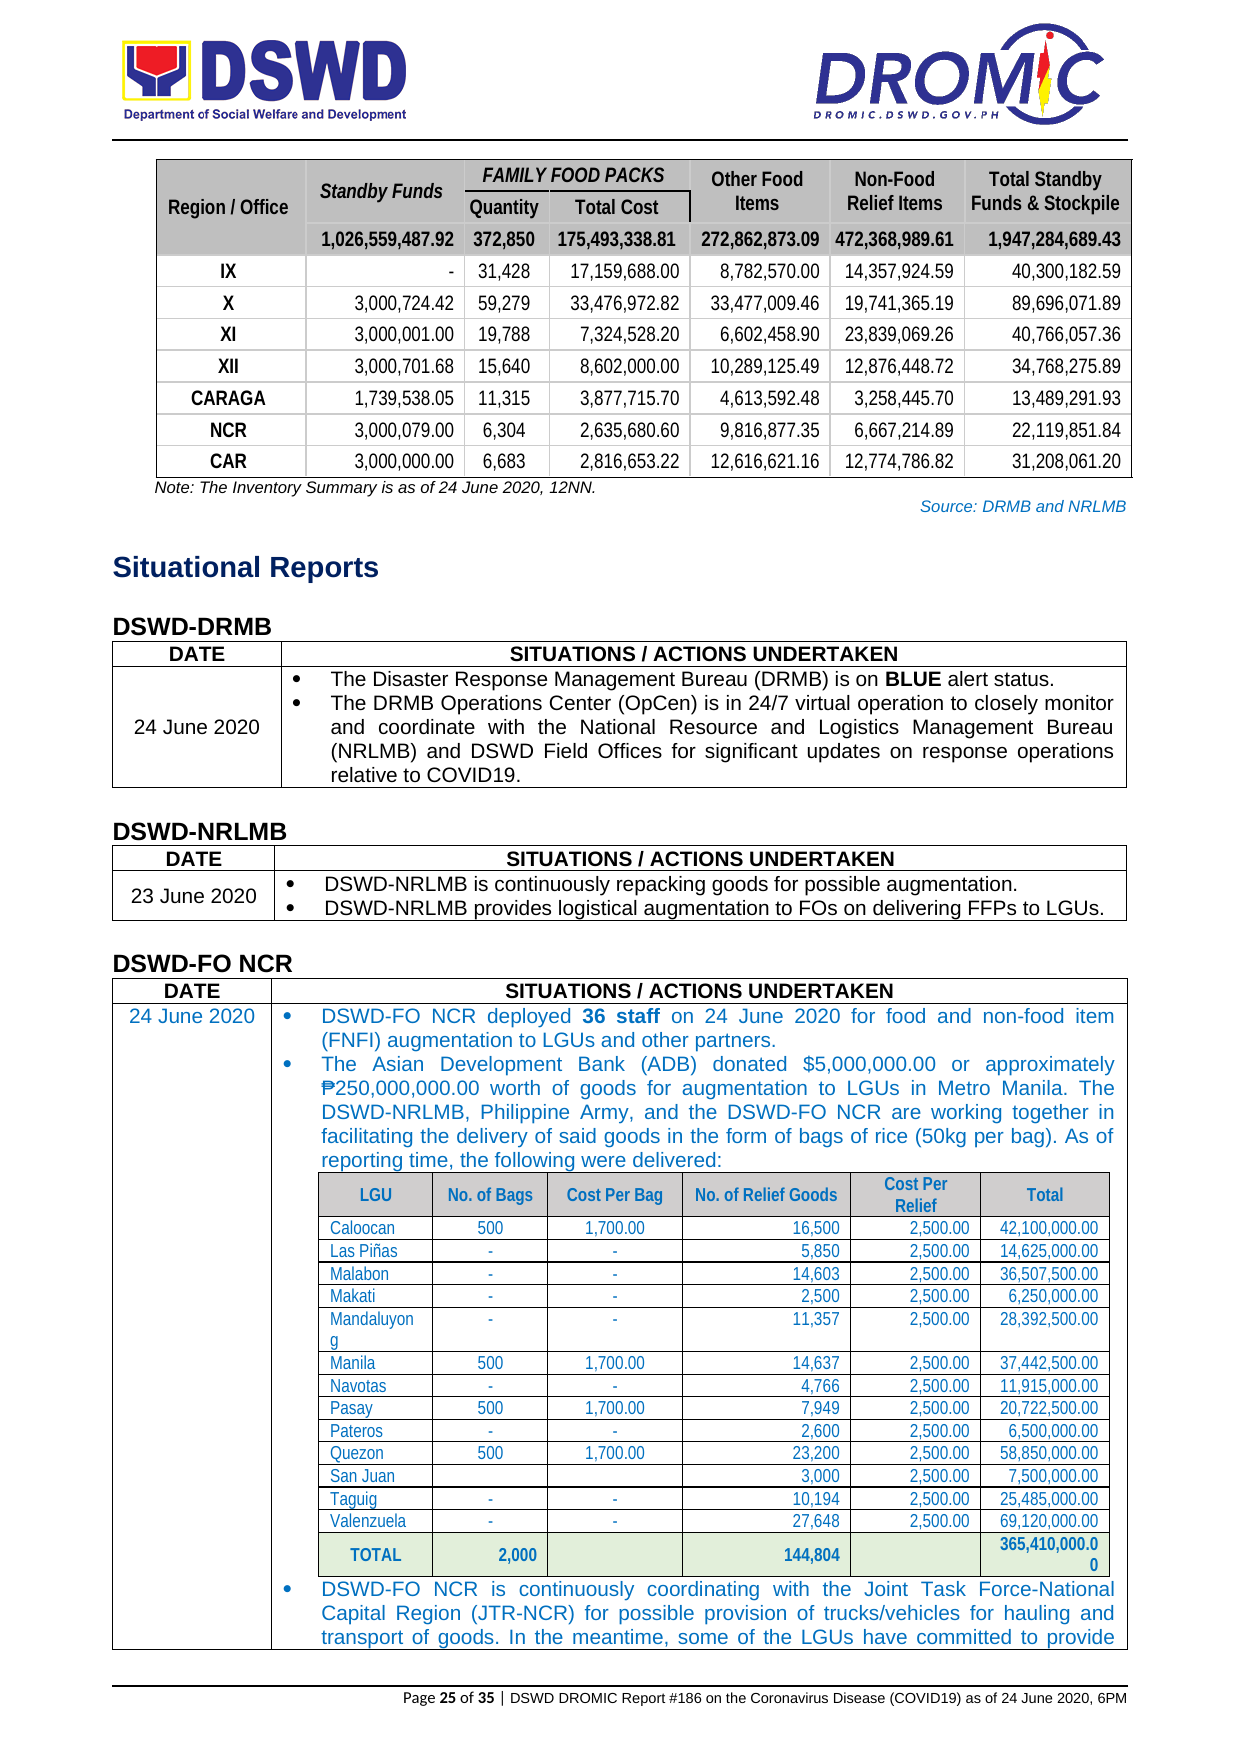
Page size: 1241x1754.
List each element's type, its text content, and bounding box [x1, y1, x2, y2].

text Note: The Inventory Summary is as of 24 June 2020, 12NN. [112, 478, 1128, 497]
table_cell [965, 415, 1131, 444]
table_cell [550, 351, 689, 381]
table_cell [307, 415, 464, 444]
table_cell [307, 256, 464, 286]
text DSWD-FO NCR [112, 949, 1128, 978]
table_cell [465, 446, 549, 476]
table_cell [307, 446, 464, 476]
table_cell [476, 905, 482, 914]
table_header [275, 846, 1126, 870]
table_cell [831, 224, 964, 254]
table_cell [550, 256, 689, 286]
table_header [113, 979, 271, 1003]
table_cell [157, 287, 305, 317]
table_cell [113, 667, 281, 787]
text Situational Reports [112, 550, 1128, 583]
text Source: DRMB and NRLMB [112, 497, 1128, 516]
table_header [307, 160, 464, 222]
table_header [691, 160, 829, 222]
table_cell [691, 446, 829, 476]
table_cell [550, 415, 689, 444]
text DSWD-NRLMB [112, 817, 1128, 845]
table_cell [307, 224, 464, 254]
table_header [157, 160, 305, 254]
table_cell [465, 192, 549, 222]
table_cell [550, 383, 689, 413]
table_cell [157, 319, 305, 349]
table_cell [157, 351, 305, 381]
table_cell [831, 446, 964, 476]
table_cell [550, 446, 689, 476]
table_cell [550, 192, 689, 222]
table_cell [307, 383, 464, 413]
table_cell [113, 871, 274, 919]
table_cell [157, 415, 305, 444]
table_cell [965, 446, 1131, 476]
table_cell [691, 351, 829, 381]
picture [781, 23, 1133, 125]
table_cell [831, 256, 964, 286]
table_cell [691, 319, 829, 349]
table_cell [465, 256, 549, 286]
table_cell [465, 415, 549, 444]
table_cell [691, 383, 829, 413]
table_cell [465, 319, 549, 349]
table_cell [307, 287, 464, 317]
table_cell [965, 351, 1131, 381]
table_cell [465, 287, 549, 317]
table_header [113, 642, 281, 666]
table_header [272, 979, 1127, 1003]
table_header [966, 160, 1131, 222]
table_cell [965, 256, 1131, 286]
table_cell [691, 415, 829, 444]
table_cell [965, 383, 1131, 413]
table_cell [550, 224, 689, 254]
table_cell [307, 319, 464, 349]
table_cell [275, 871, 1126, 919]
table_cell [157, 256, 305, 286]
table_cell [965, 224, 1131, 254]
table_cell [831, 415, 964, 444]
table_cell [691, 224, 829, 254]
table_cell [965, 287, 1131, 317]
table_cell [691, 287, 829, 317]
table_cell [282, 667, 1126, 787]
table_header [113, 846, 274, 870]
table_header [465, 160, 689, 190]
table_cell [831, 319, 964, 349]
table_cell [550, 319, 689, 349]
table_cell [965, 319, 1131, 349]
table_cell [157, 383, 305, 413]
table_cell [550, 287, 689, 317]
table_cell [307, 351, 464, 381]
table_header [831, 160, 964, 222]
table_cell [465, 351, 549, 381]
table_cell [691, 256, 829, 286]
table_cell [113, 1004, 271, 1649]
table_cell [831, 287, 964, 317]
text DSWD-DRMB [112, 612, 1128, 641]
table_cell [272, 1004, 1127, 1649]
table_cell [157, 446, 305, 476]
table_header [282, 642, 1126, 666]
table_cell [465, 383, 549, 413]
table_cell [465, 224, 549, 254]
picture [112, 37, 416, 125]
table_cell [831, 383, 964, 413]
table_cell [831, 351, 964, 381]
